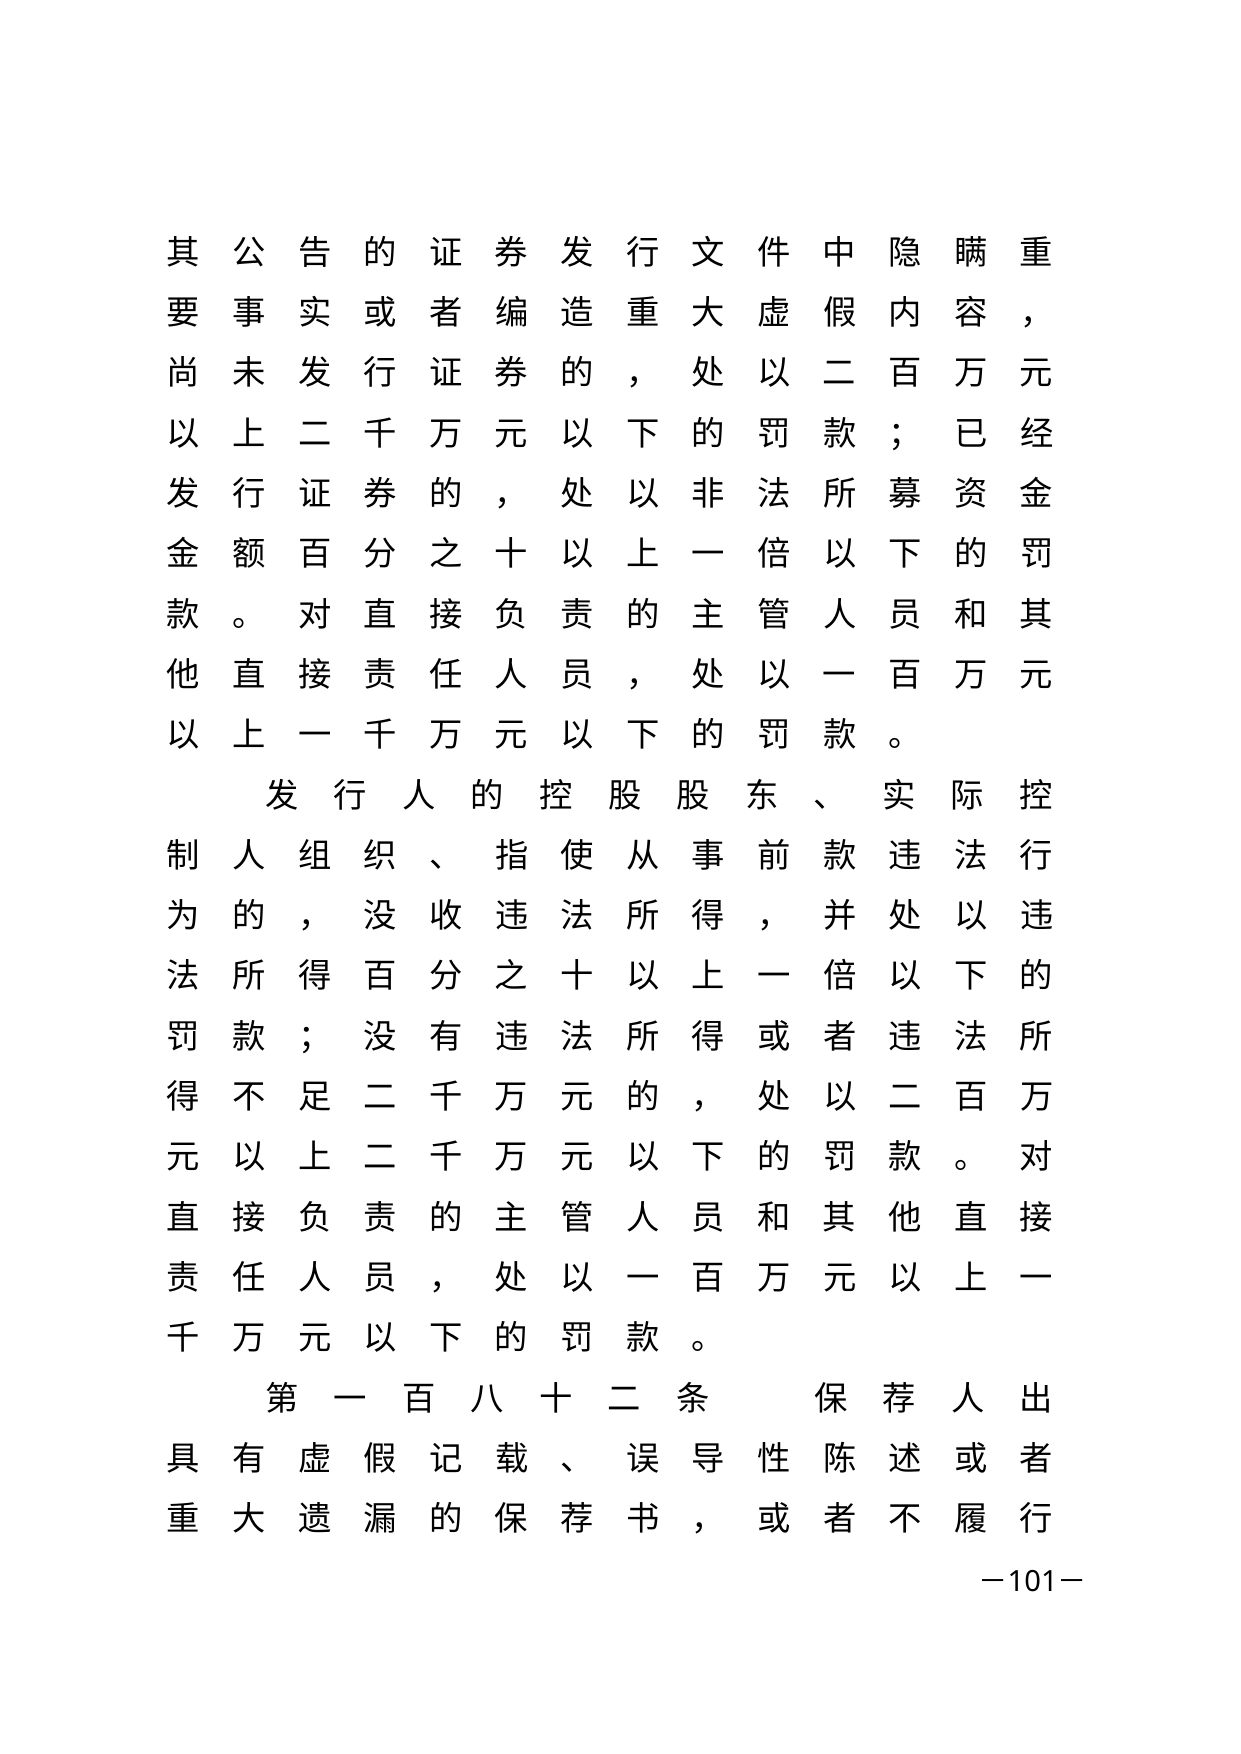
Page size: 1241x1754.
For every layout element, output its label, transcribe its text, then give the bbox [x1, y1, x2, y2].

text 发行人的控股股东、实际控制人组织、指使从事前款违法行为的，没收违法所得，并处以违法所得百分之十以上一倍以下的罚款；没有违法所得或者违法所得不足二千万元的，处以二百万元以上二千万元以下的罚款。对直接负责的主管人员和其他直接责任人员，处以一百万元以上一千万元以下的罚款。 [167, 762, 1085, 1365]
text 第一百八十一条 发行人在其公告的证券发行文件中隐瞒重要事实或者编造重大虚假内容，尚未发行证券的，处以二百万元以上二千万元以下的罚款；已经发行证券的，处以非法所募资金金额百分之十以上一倍以下的罚款。对直接负责的主管人员和其他直接责任人员，处以一百万元以上一千万元以下的罚款。 [167, 219, 1085, 762]
